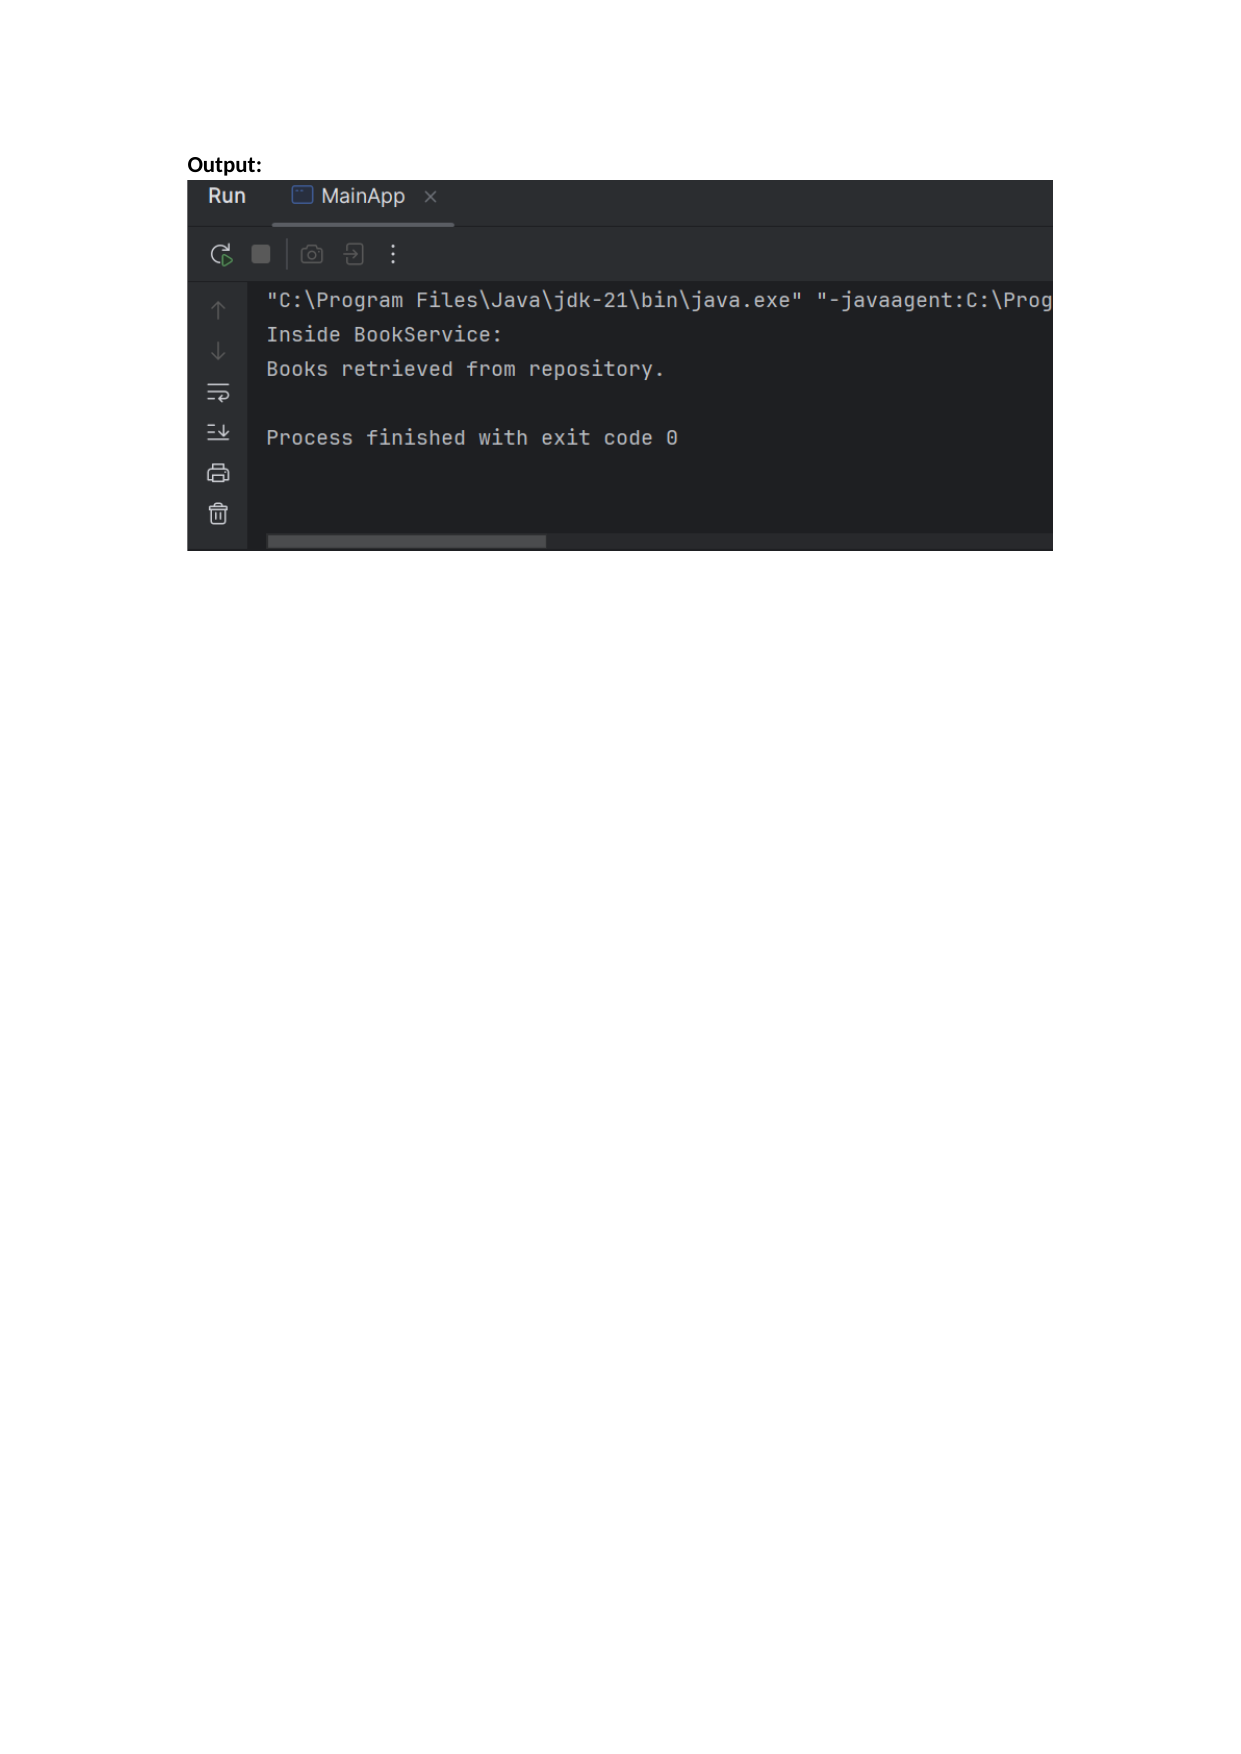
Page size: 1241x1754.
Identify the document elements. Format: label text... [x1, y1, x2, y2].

picture [187, 180, 1053, 551]
text Output: [187, 150, 1053, 178]
